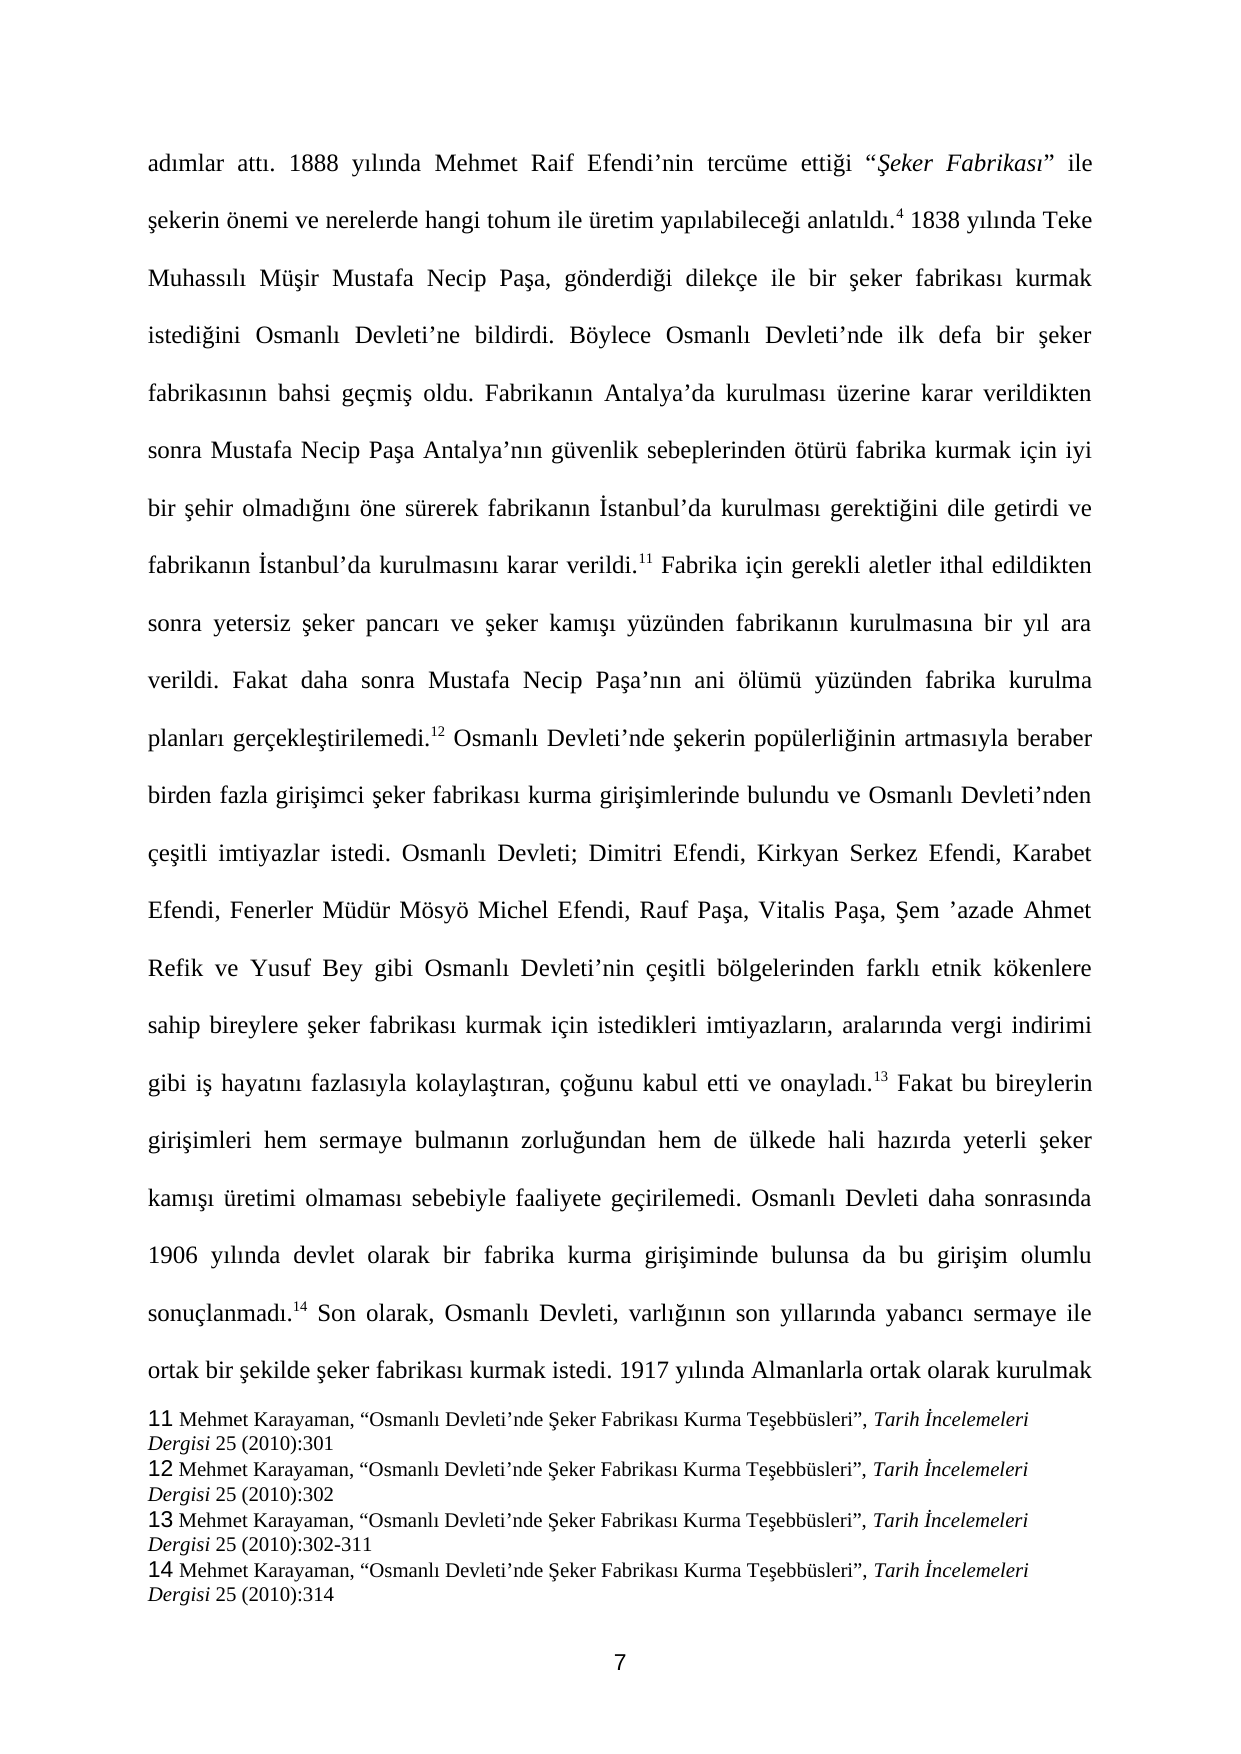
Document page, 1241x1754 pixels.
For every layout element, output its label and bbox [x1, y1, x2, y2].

text [148, 148, 1093, 1384]
